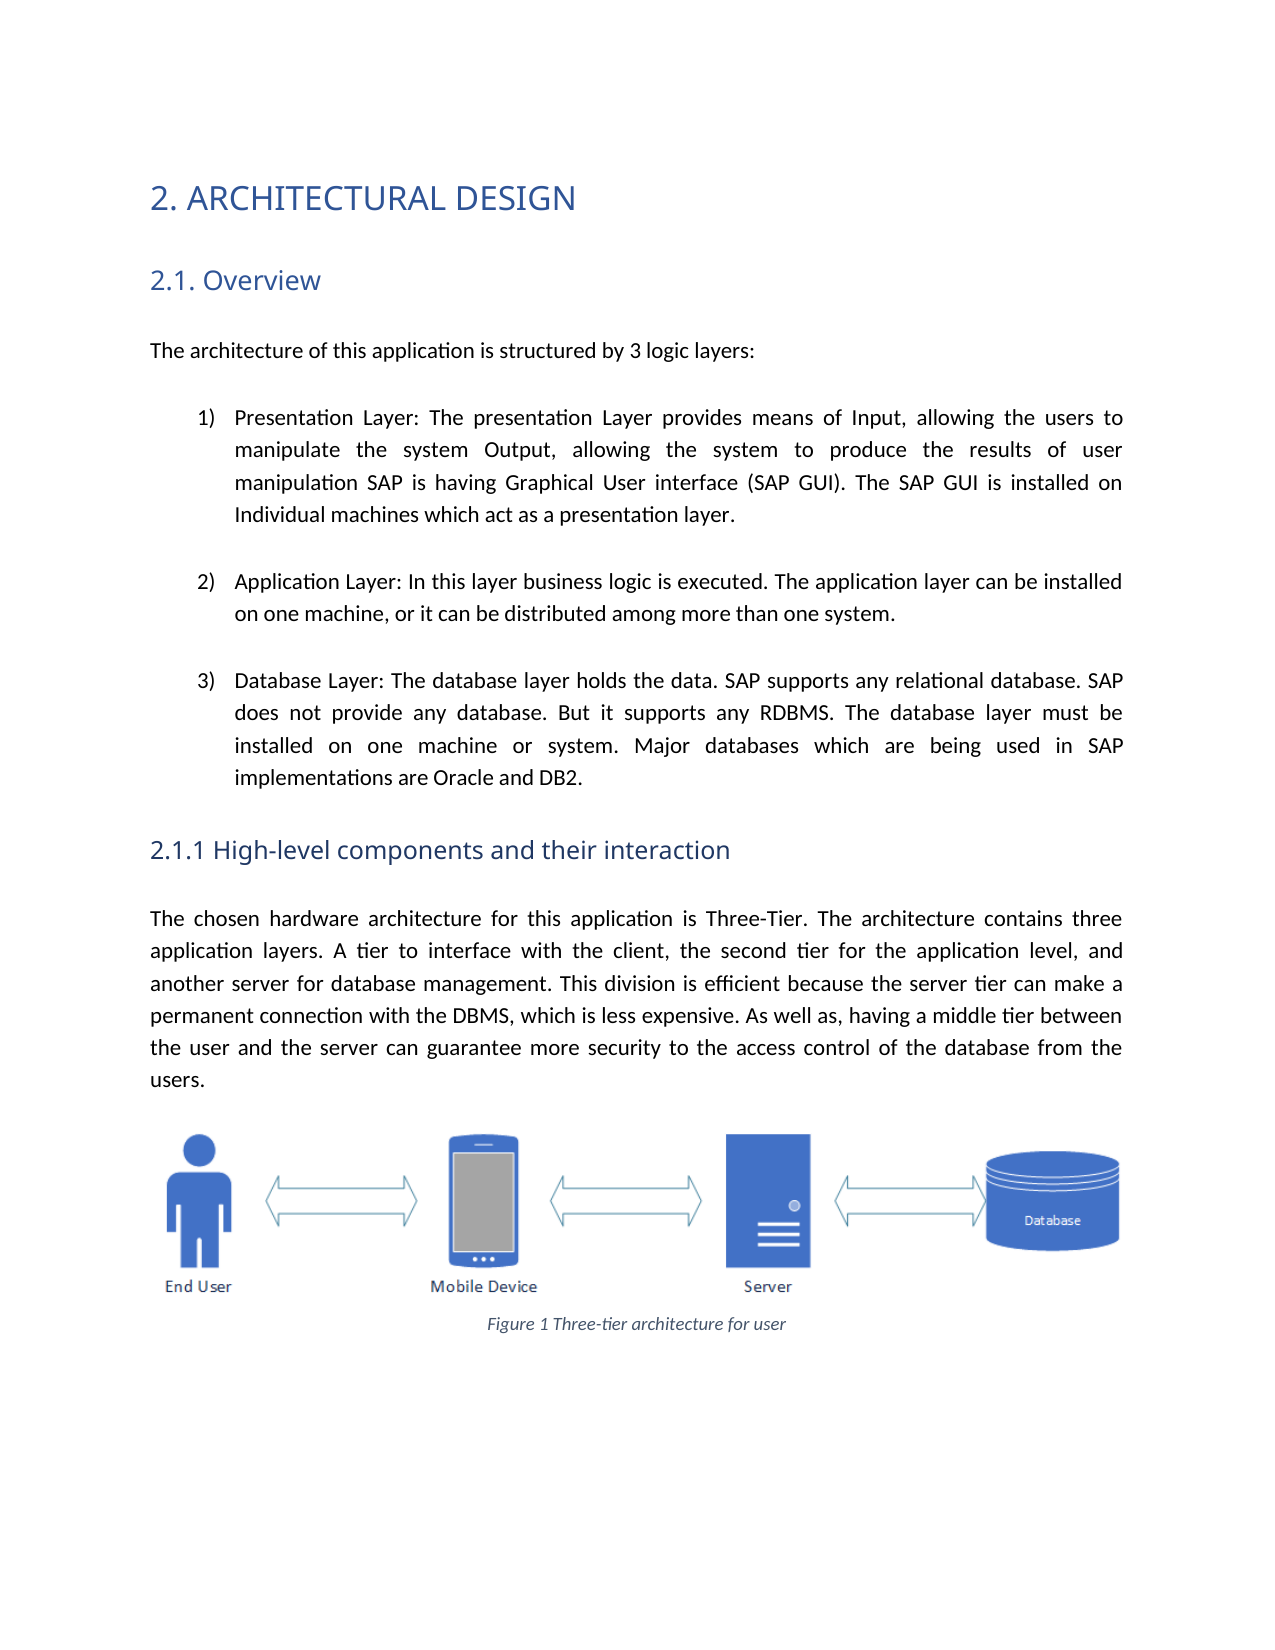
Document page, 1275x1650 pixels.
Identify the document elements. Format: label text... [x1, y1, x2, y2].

subtitle 2.1. Overview [150, 262, 1125, 298]
text The architecture of this application is structured by 3 logic layers: [150, 336, 1125, 364]
list Application Layer: In this layer business logic is executed. The application layer can be installed on one machine, or it can be distributed among more than one system. [197, 567, 1125, 627]
subtitle 2. ARCHITECTURAL DESIGN [150, 175, 1125, 220]
subtitle 2.1.1 High-level components and their interaction [150, 833, 1125, 867]
list Database Layer: The database layer holds the data. SAP supports any relational database. SAP does not provide any database. But it supports any RDBMS. The database layer must be installed on one machine or system. Major databases which are being used in SAP implementations are Oracle and DB2. [197, 666, 1125, 791]
text The chosen hardware architecture for this application is Three-Tier. The architecture contains three application layers. A tier to interface with the client, the second tier for the application level, and another server for database management. This division is efficient because the server tier can make a permanent connection with the DBMS, which is less expensive. As well as, having a middle tier between the user and the server can guarantee more security to the access control of the database from the users. [150, 904, 1125, 1093]
picture [150, 1132, 1125, 1308]
text Figure 1 Three-tier architecture for user [150, 1312, 1125, 1335]
list Presentation Layer: The presentation Layer provides means of Input, allowing the users to manipulate the system Output, allowing the system to produce the results of user manipulation SAP is having Graphical User interface (SAP GUI). The SAP GUI is installed on Individual machines which act as a presentation layer. [197, 403, 1125, 528]
